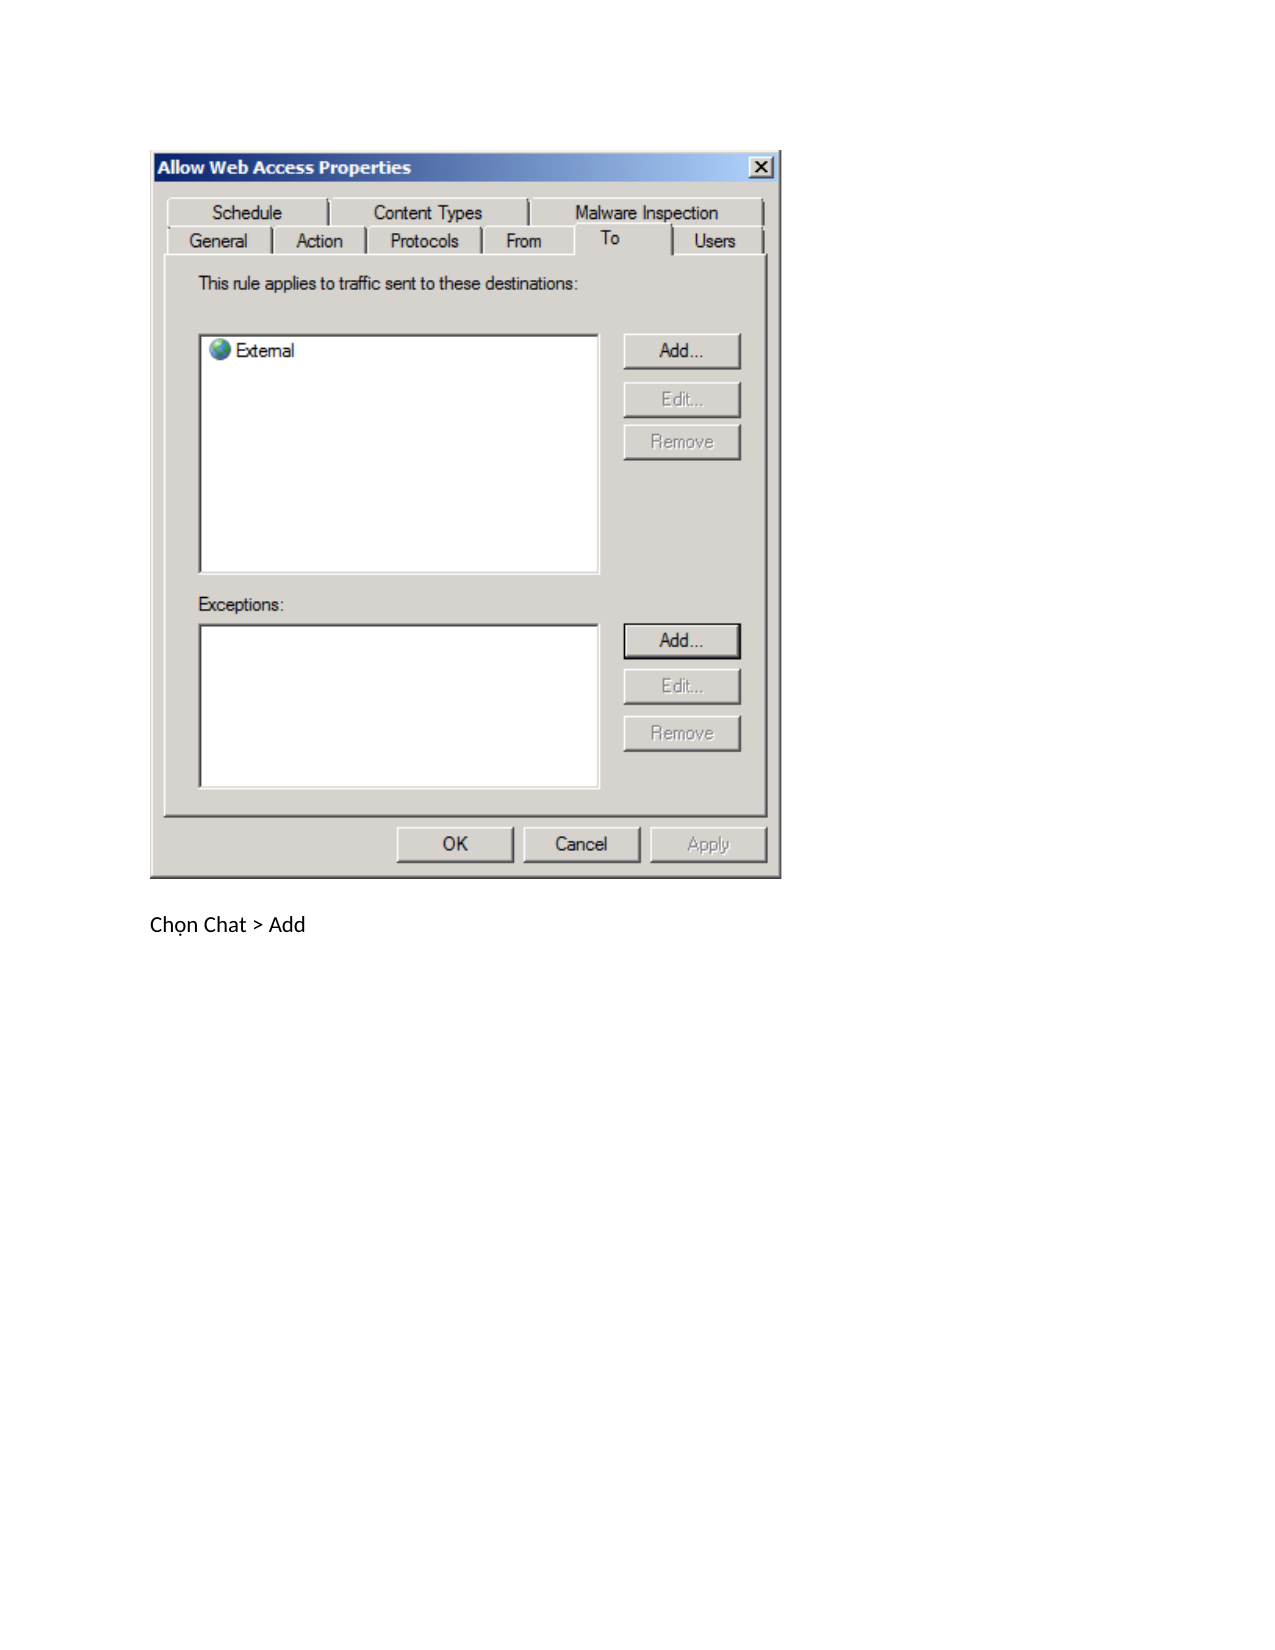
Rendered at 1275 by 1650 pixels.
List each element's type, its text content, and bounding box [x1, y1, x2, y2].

picture [150, 150, 782, 879]
